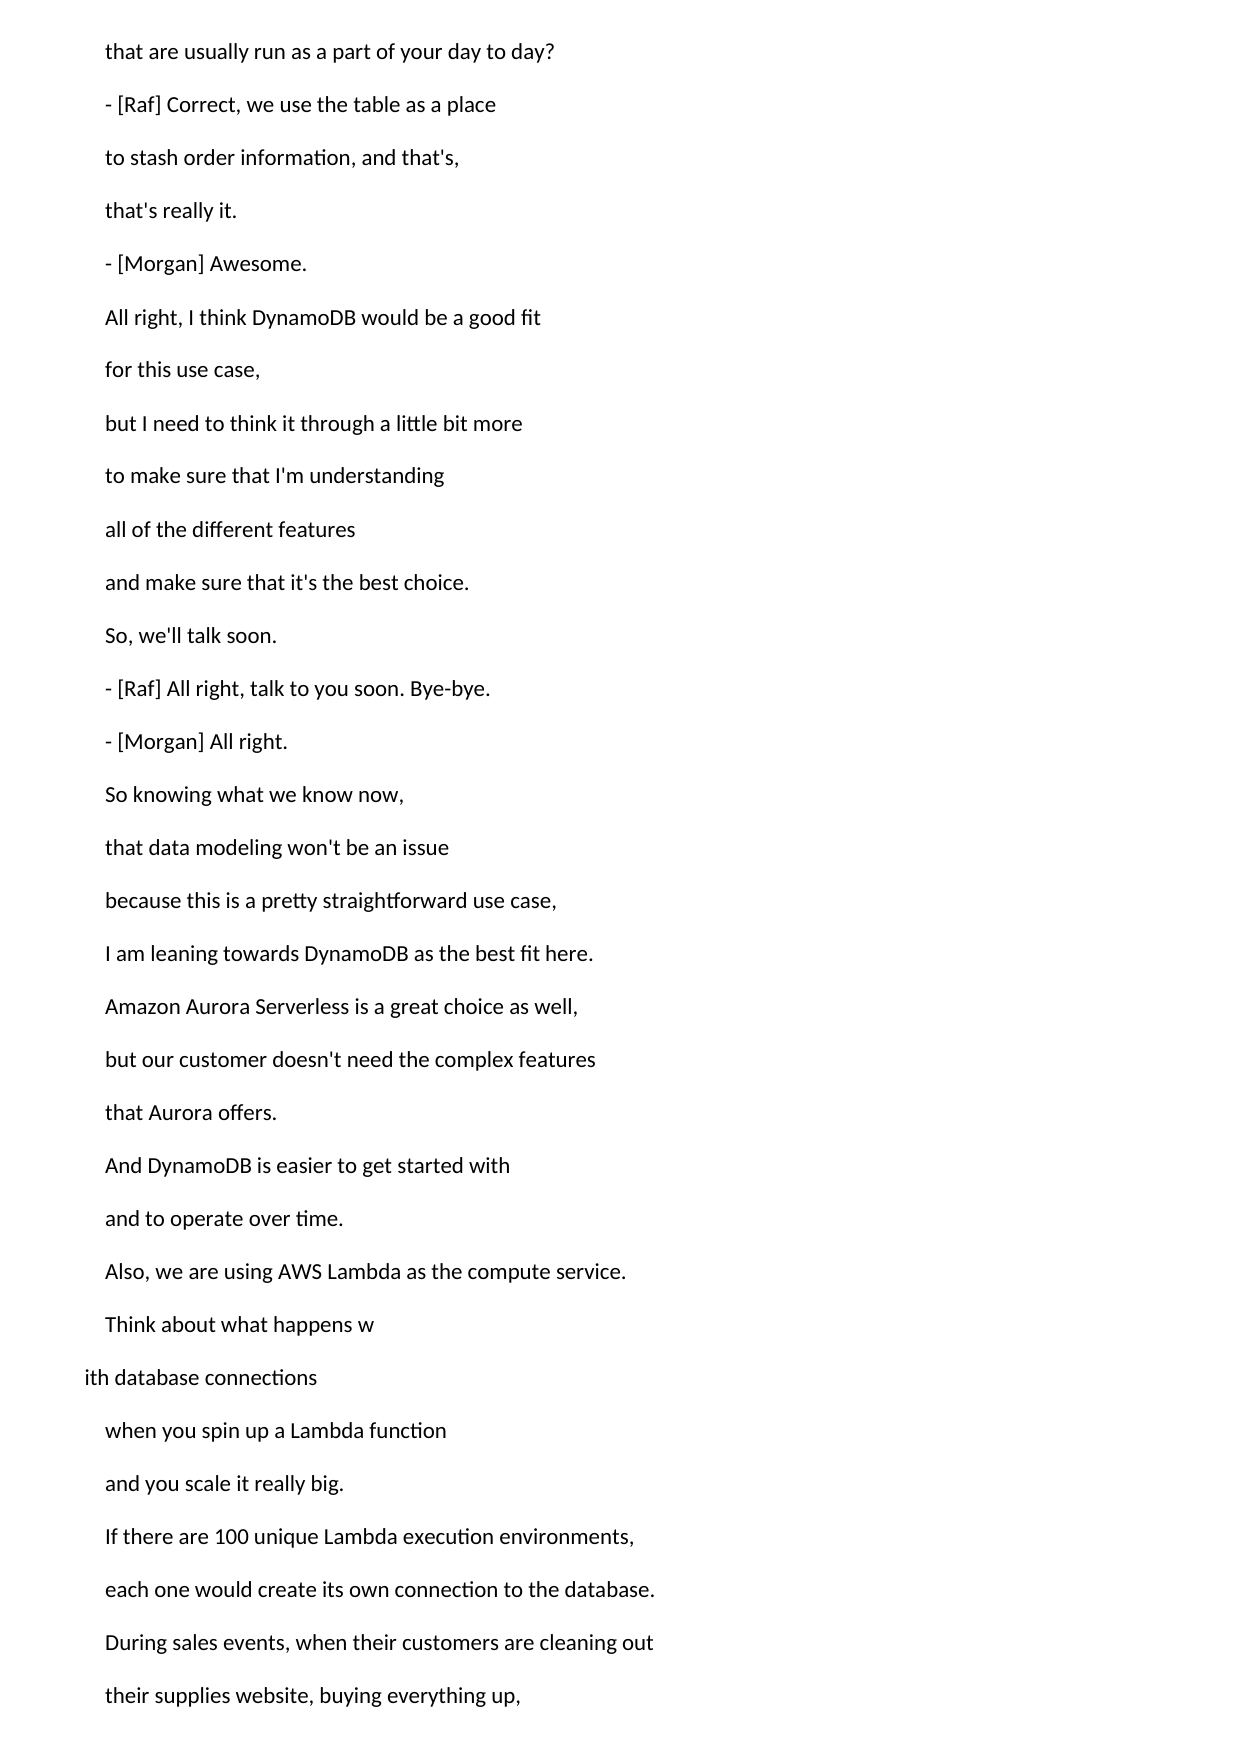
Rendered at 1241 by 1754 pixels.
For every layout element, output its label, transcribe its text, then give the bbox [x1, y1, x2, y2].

text Also, we are using AWS Lambda as the compute service. [84, 1257, 1200, 1285]
text and make sure that it's the best choice. [84, 568, 1200, 596]
text to make sure that I'm understanding [84, 462, 1200, 490]
text So knowing what we know now, [84, 780, 1200, 808]
text to stash order information, and that's, [84, 143, 1200, 172]
text - [Raf] Correct, we use the table as a place [84, 91, 1200, 118]
text And DynamoDB is easier to get started with [84, 1151, 1200, 1179]
text If there are 100 unique Lambda execution environments, [84, 1522, 1200, 1550]
text their supplies website, buying everything up, [84, 1681, 1200, 1709]
text - [Morgan] Awesome. [84, 249, 1200, 278]
text when you spin up a Lambda function [84, 1416, 1200, 1444]
text During sales events, when their customers are cleaning out [84, 1628, 1200, 1656]
text for this use case, [84, 356, 1200, 384]
text but our customer doesn't need the complex features [84, 1045, 1200, 1073]
text and you scale it really big. [84, 1469, 1200, 1497]
text I am leaning towards DynamoDB as the best fit here. [84, 939, 1200, 967]
text - [Morgan] All right. [84, 727, 1200, 755]
text that's really it. [84, 197, 1200, 224]
text but I need to think it through a little bit more [84, 409, 1200, 437]
text that are usually run as a part of your day to day? [84, 37, 1200, 66]
text all of the different features [84, 515, 1200, 543]
text that Aurora offers. [84, 1098, 1200, 1126]
text All right, I think DynamoDB would be a good fit [84, 303, 1200, 331]
text - [Raf] All right, talk to you soon. Bye-bye. [84, 674, 1200, 702]
text because this is a pretty straightforward use case, [84, 886, 1200, 914]
text So, we'll talk soon. [84, 621, 1200, 649]
text that data modeling won't be an issue [84, 833, 1200, 861]
text ith database connections [84, 1363, 1200, 1391]
text Amazon Aurora Serverless is a great choice as well, [84, 992, 1200, 1020]
text Think about what happens w [84, 1310, 1200, 1338]
text and to operate over time. [84, 1204, 1200, 1232]
text each one would create its own connection to the database. [84, 1575, 1200, 1603]
